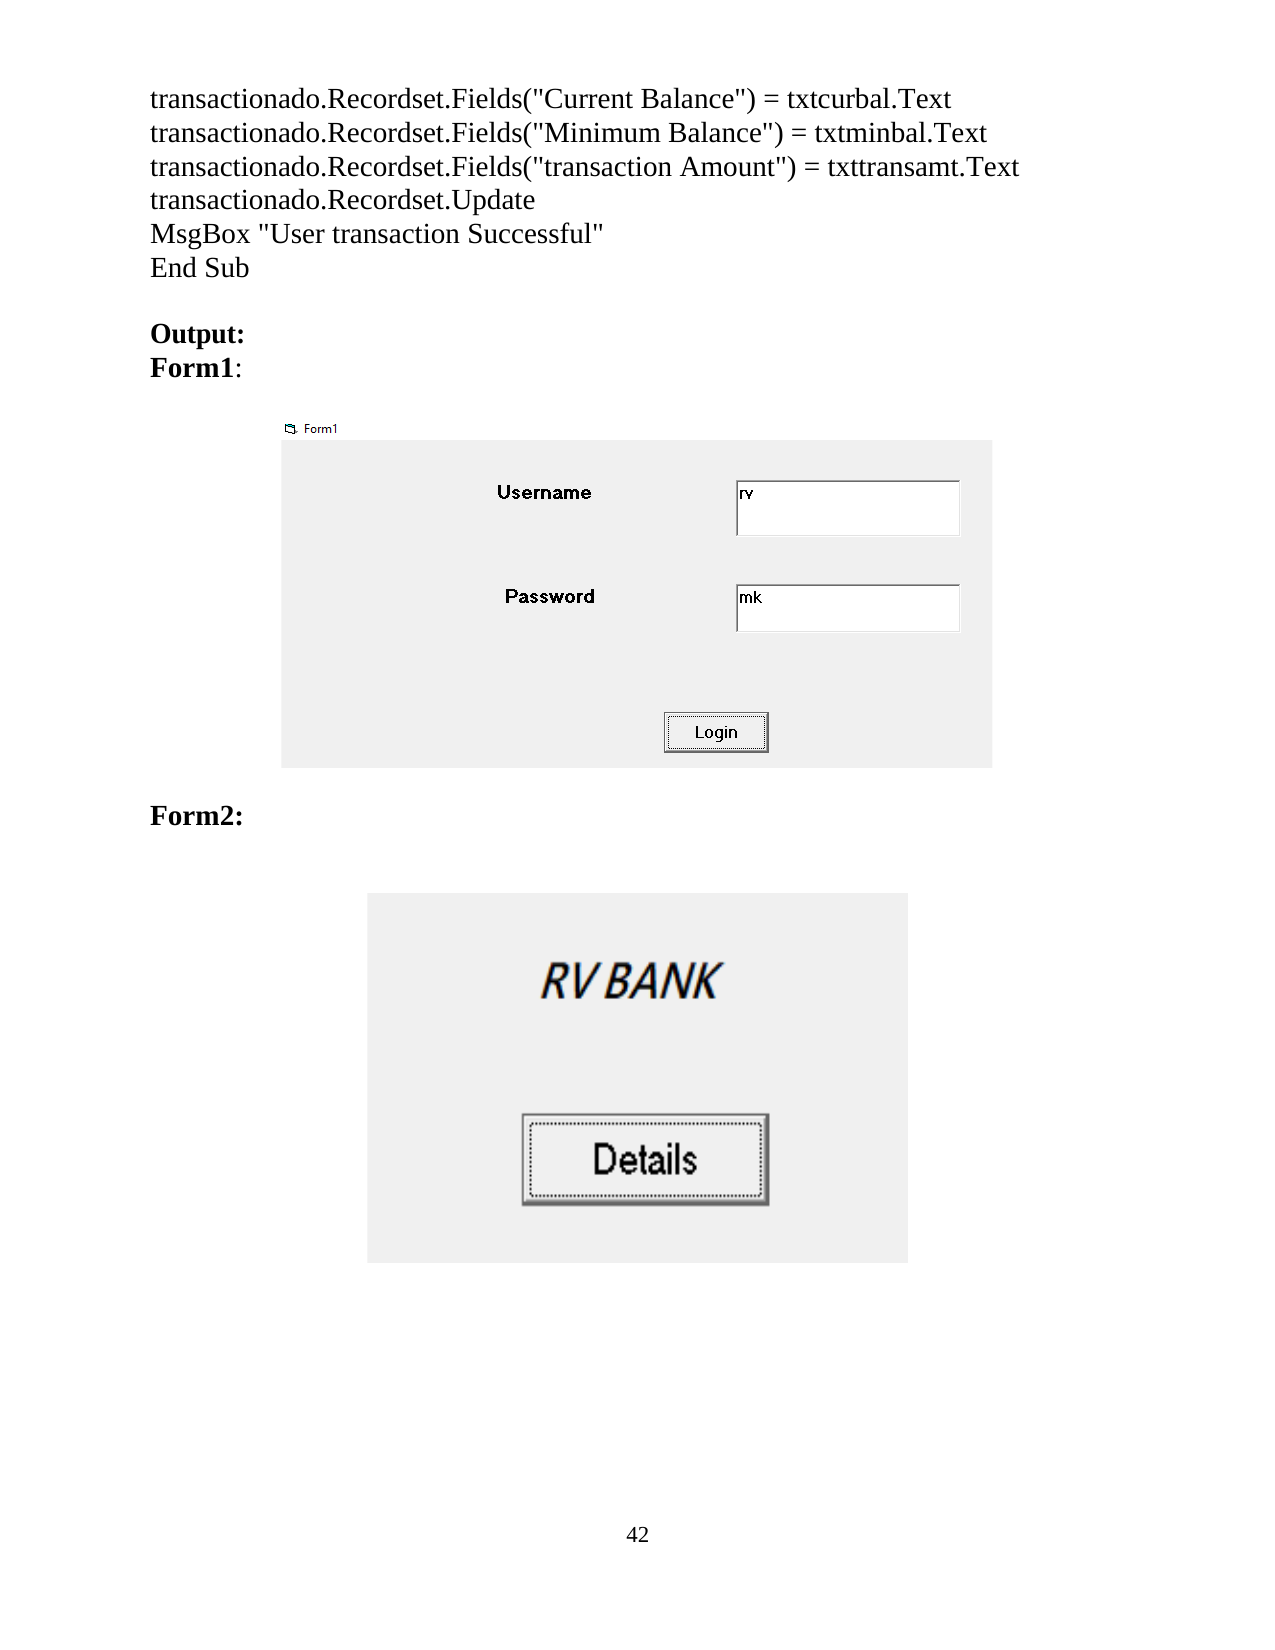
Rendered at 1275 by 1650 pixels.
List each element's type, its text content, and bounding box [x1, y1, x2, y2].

subtitle Output: Form1: [150, 318, 278, 383]
text transactionado.Recordset.Fields("Current Balance") = txtcurbal.Text transactionado.Recordset.Fields("Minimum Balance") = txtminbal.Text transactionado.Recordset.Fields("transaction Amount") = txttransamt.Text transactionado.Recordset.Update [150, 82, 1212, 216]
picture [281, 424, 993, 768]
text Form2: [150, 798, 1212, 832]
picture [367, 893, 908, 1263]
text MsgBox "User transaction Successful" End Sub [150, 216, 622, 283]
